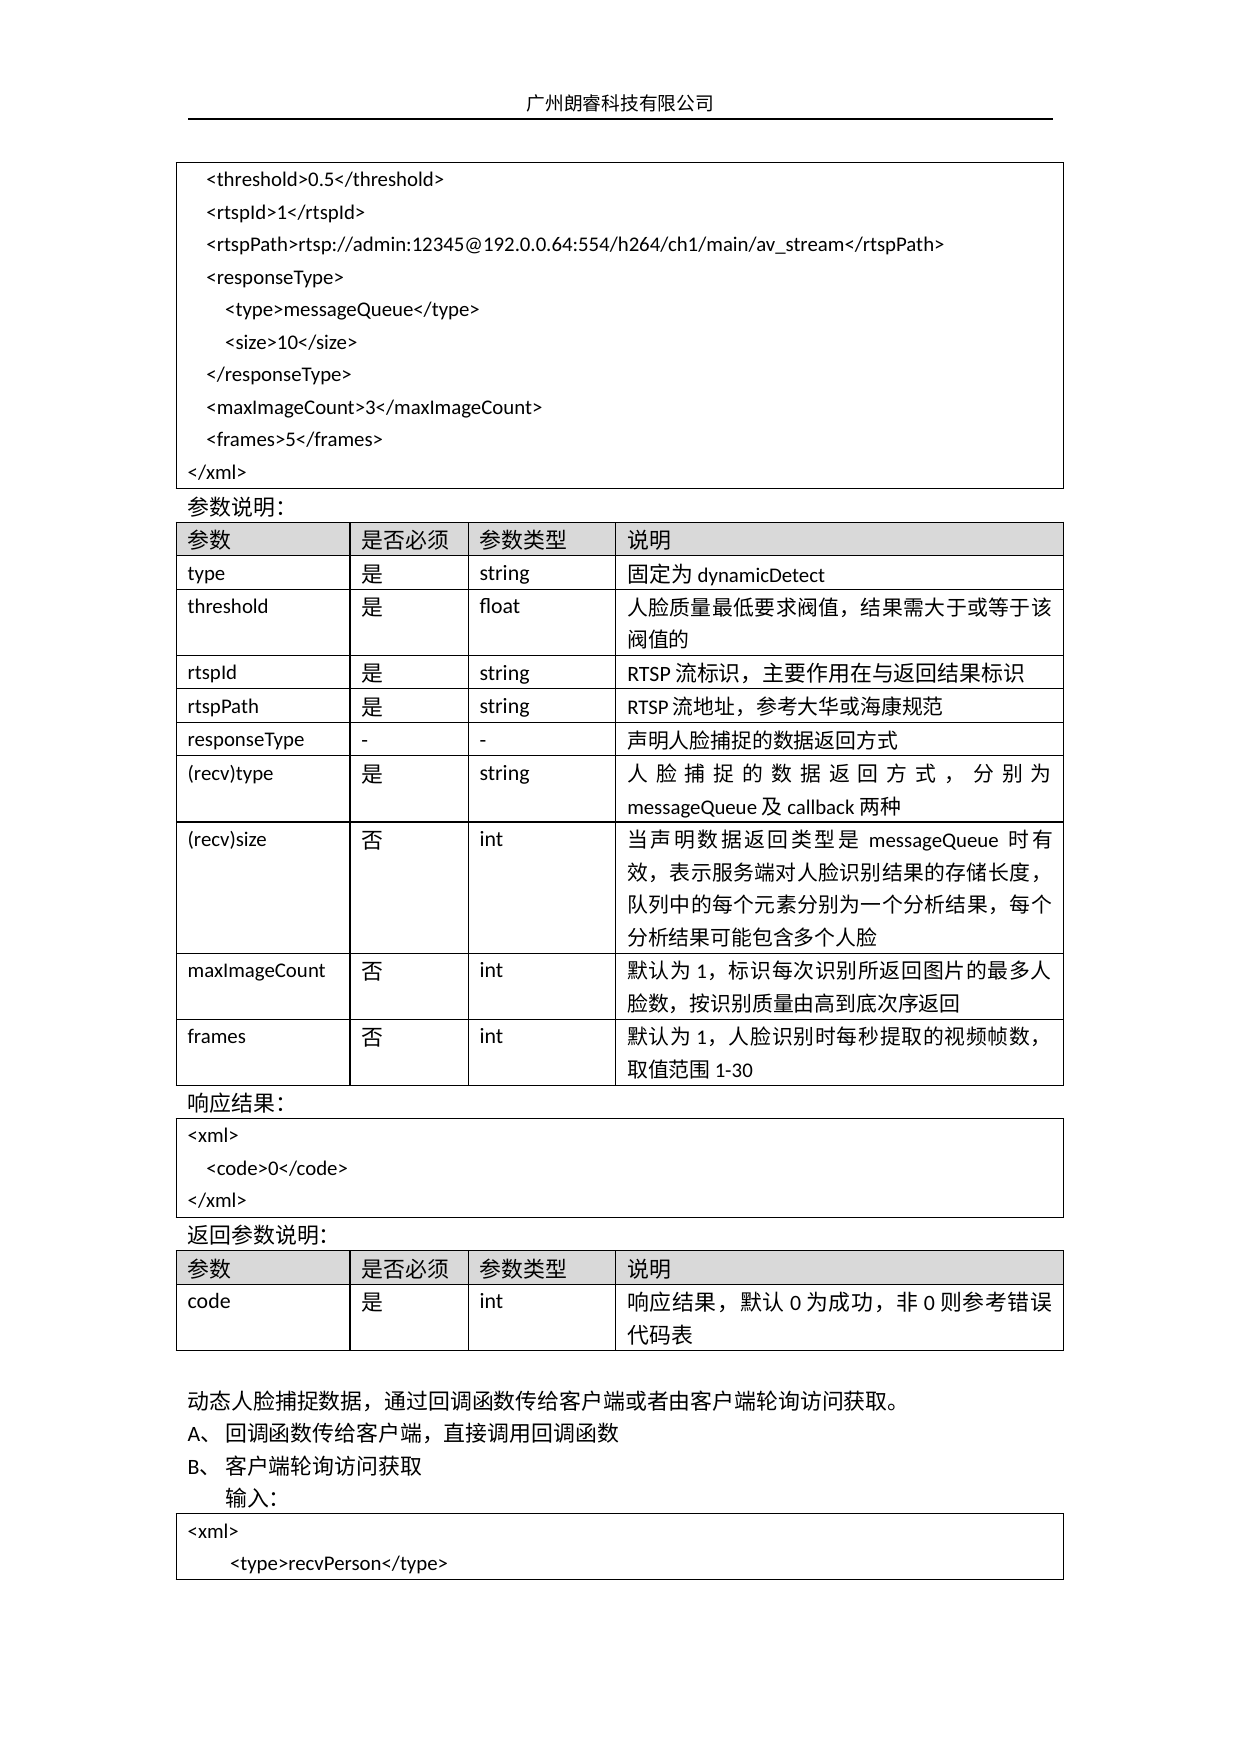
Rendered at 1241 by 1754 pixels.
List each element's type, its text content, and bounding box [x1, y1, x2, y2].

table_cell frames [177, 1020, 349, 1084]
table_cell int [469, 1285, 615, 1350]
table_cell 否 [351, 1020, 468, 1084]
table_cell 是 [351, 590, 468, 655]
table_header 参数 [177, 523, 349, 555]
table_cell int [469, 954, 615, 1018]
table_cell 默认为1，人脸识别时每秒提取的视频帧数，取值范围1-30 [616, 1020, 1063, 1084]
table_cell 是 [351, 756, 468, 821]
table_cell rtspId [177, 656, 349, 688]
table_cell string [469, 556, 615, 589]
table_cell 默认为1，标识每次识别所返回图片的最多人脸数，按识别质量由高到底次序返回 [616, 954, 1063, 1018]
table_cell int [469, 1020, 615, 1084]
table_header 是否必须 [351, 1251, 468, 1284]
table_cell 是 [351, 556, 468, 589]
text 参数说明： [187, 489, 1053, 522]
table_cell float [469, 590, 615, 655]
table_cell rtspPath [177, 689, 349, 722]
table_header 说明 [616, 523, 1063, 555]
table_cell (recv)size [177, 823, 349, 952]
table_cell threshold [177, 590, 349, 655]
table_cell 固定为 dynamicDetect [616, 556, 1063, 589]
table_cell 人脸质量最低要求阀值，结果需大于或等于该阀值的 [616, 590, 1063, 655]
table_cell responseType [177, 723, 349, 755]
table_cell 当声明数据返回类型是 messageQueue 时有效，表示服务端对人脸识别结果的存储长度，队列中的每个元素分别为一个分析结果，每个分析结果可能包含多个人脸 [616, 823, 1063, 952]
table_cell type [177, 556, 349, 589]
table_header <xml> <code>0</code> </xml> [177, 1119, 1063, 1217]
table_cell 否 [351, 823, 468, 952]
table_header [177, 1514, 1063, 1579]
table_cell string [469, 689, 615, 722]
table_cell RTSP流地址，参考大华或海康规范 [616, 689, 1063, 722]
table_cell RTSP流标识，主要作用在与返回结果标识 [616, 656, 1063, 688]
table_cell code [177, 1285, 349, 1350]
table_cell 响应结果，默认0为成功，非0则参考错误代码表 [616, 1285, 1063, 1350]
table_cell maxImageCount [177, 954, 349, 1018]
table_header 参数类型 [469, 523, 615, 555]
table_header 是否必须 [351, 523, 468, 555]
table_cell 是 [351, 1285, 468, 1350]
table_cell - [469, 723, 615, 755]
list 输入： [225, 1481, 1053, 1513]
table_cell 是 [351, 656, 468, 688]
table_cell 是 [351, 689, 468, 722]
table_cell string [469, 756, 615, 821]
table_header 参数 [177, 1251, 349, 1284]
list 客户端轮询访问获取 [187, 1448, 1053, 1481]
table_cell int [469, 823, 615, 952]
text 返回参数说明： [187, 1218, 1053, 1250]
table_header 说明 [616, 1251, 1063, 1284]
table_header 参数类型 [469, 1251, 615, 1284]
table_cell - [351, 723, 468, 755]
table_cell string [469, 656, 615, 688]
text 响应结果： [187, 1086, 1053, 1118]
table_cell (recv)type [177, 756, 349, 821]
table_cell 否 [351, 954, 468, 1018]
table_cell 人脸捕捉的数据返回方式，分别为 messageQueue 及 callback 两种 [616, 756, 1063, 821]
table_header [177, 163, 1063, 488]
table_cell 声明人脸捕捉的数据返回方式 [616, 723, 1063, 755]
list 回调函数传给客户端，直接调用回调函数 [187, 1416, 1053, 1448]
text 动态人脸捕捉数据，通过回调函数传给客户端或者由客户端轮询访问获取。 [187, 1383, 1053, 1416]
